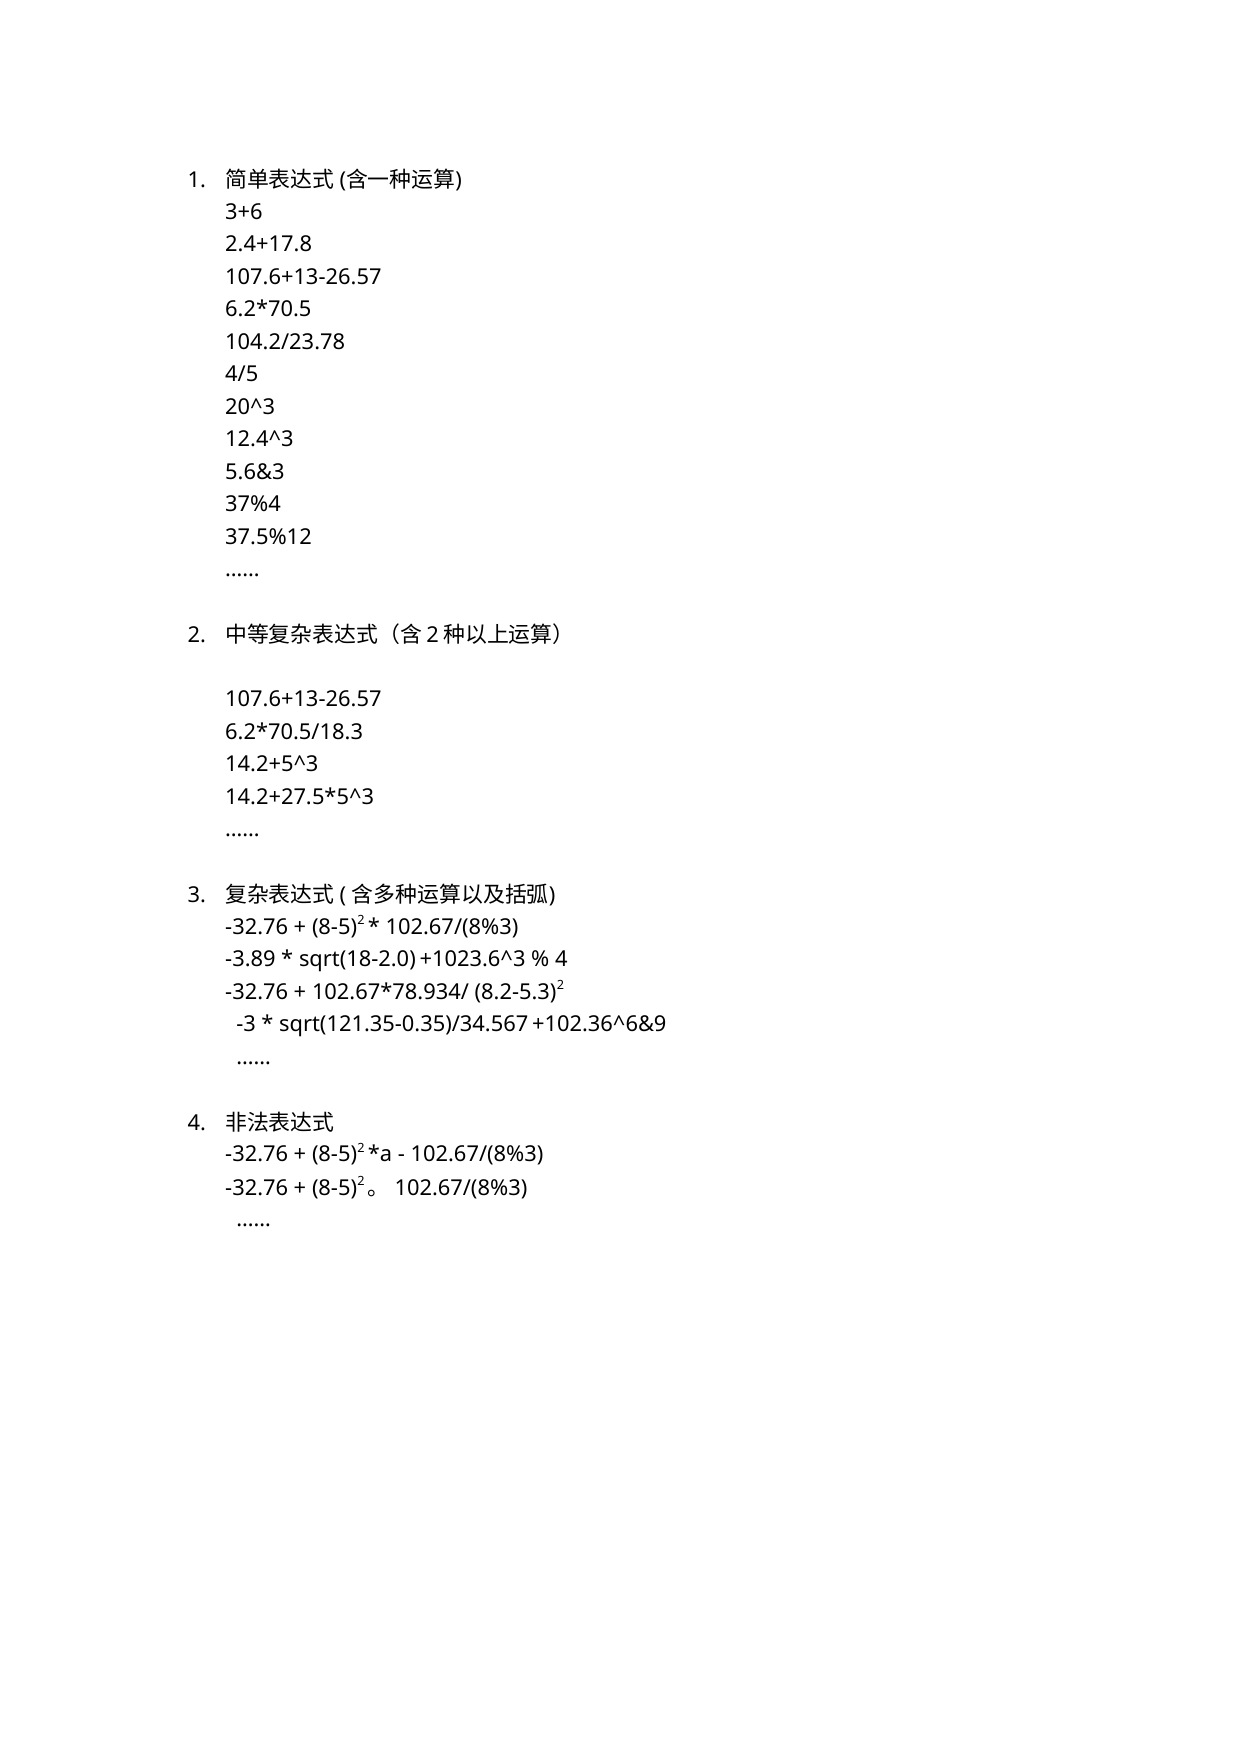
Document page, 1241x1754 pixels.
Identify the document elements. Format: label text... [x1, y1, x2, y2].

list 107.6+13-26.57 [225, 259, 1053, 292]
list …… [225, 812, 1053, 844]
list -3 * sqrt(121.35-0.35)/34.567 +102.36^6&9 [225, 1007, 1053, 1039]
list -3.89 * sqrt(18-2.0) +1023.6^3 % 4 [225, 942, 1053, 974]
list 2.4+17.8 [225, 227, 1053, 259]
list -32.76 + (8-5)2 * 102.67/(8%3) [225, 909, 1053, 942]
list 3+6 [225, 194, 1053, 227]
list -32.76 + (8-5)2 。 102.67/(8%3) [225, 1169, 1053, 1202]
list 14.2+27.5*5^3 [225, 779, 1053, 812]
list -32.76 + 102.67*78.934/ (8.2-5.3)2 [225, 974, 1053, 1007]
list …… [225, 552, 1053, 584]
list 5.6&3 [225, 454, 1053, 487]
list 6.2*70.5 [225, 292, 1053, 324]
list 复杂表达式 ( 含多种运算以及括弧) [187, 877, 1053, 909]
list 4/5 [225, 357, 1053, 389]
list 14.2+5^3 [225, 747, 1053, 779]
list 12.4^3 [225, 422, 1053, 454]
list 简单表达式 (含一种运算) [187, 162, 1053, 194]
list 37%4 [225, 487, 1053, 519]
list 107.6+13-26.57 [225, 682, 1053, 714]
list 6.2*70.5/18.3 [225, 714, 1053, 747]
list 非法表达式 [187, 1104, 1053, 1137]
list -32.76 + (8-5)2 *a - 102.67/(8%3) [225, 1137, 1053, 1169]
list 中等复杂表达式（含2种以上运算） [187, 617, 1053, 649]
list …… [225, 1039, 1053, 1072]
list …… [225, 1202, 1053, 1234]
list 37.5%12 [225, 519, 1053, 552]
list 20^3 [225, 389, 1053, 422]
list 104.2/23.78 [225, 324, 1053, 357]
